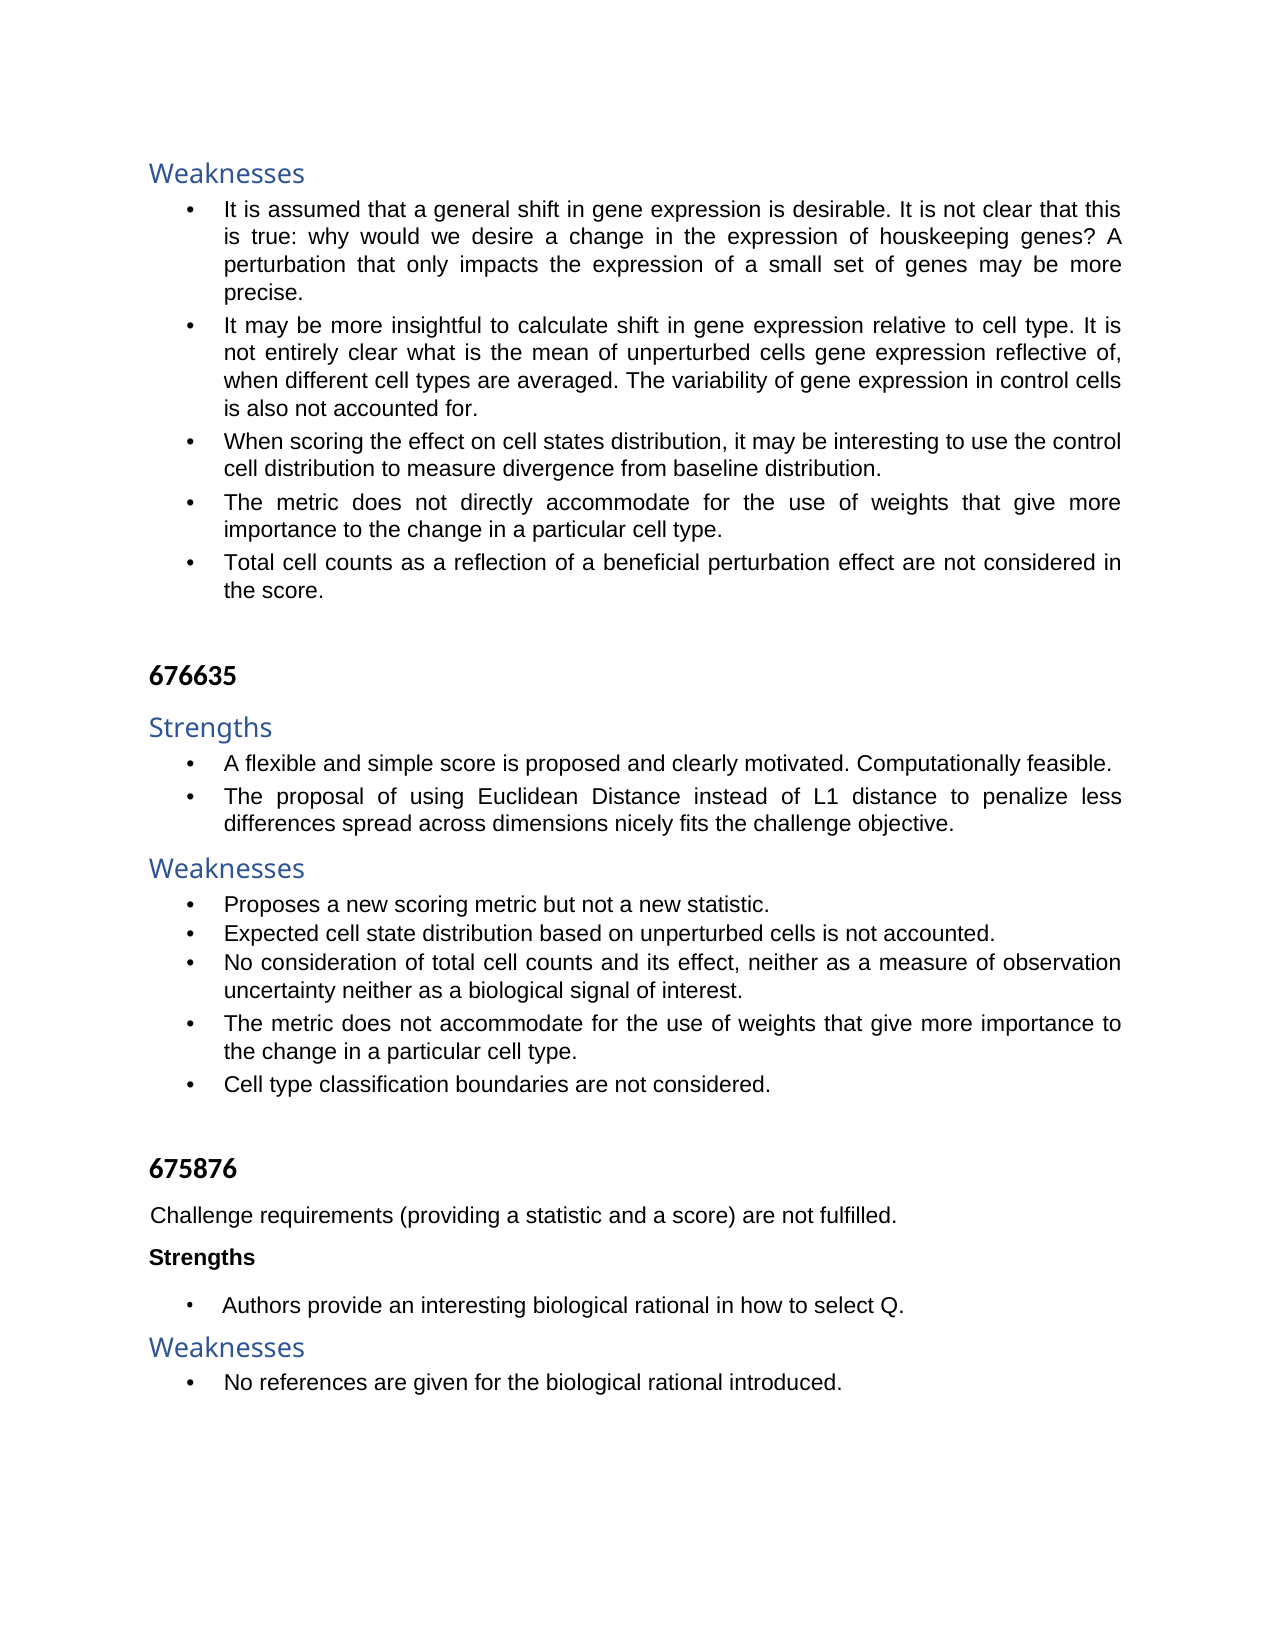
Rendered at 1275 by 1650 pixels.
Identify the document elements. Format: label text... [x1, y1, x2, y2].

text Challenge requirements (providing a statistic and a score) are not fulfilled. [150, 1202, 1123, 1229]
subtitle 675876 [148, 1150, 1123, 1186]
list When scoring the effect on cell states distribution, it may be interesting to use the control cell distribution to measure divergence from baseline distribution. [186, 428, 1123, 482]
list A flexible and simple score is proposed and clearly motivated. Computationally feasible. [186, 749, 1123, 776]
list No references are given for the biological rational introduced. [186, 1369, 1123, 1396]
list Total cell counts as a reflection of a beneficial perturbation effect are not considered in the score. [186, 549, 1123, 603]
list It may be more insightful to calculate shift in gene expression relative to cell type. It is not entirely clear what is the mean of unperturbed cells gene expression reflective of, when different cell types are averaged. The variability of gene expression in control cells is also not accounted for. [186, 312, 1123, 421]
subtitle Weaknesses [148, 1328, 1123, 1365]
list The metric does not directly accommodate for the use of weights that give more importance to the change in a particular cell type. [186, 488, 1123, 542]
subtitle Weaknesses [148, 850, 1123, 887]
list The proposal of using Euclidean Distance instead of L1 distance to penalize less differences spread across dimensions nicely fits the challenge objective. [186, 783, 1123, 837]
text Strengths [148, 1243, 1123, 1270]
list No consideration of total cell counts and its effect, neither as a measure of observation uncertainty neither as a biological signal of interest. [186, 949, 1123, 1003]
list The metric does not accommodate for the use of weights that give more importance to the change in a particular cell type. [186, 1010, 1123, 1064]
subtitle Weaknesses [148, 155, 1123, 192]
list It is assumed that a general shift in gene expression is desirable. It is not clear that this is true: why would we desire a change in the expression of houskeeping genes? A perturbation that only impacts the expression of a small set of genes may be more precise. [186, 196, 1123, 305]
subtitle 676635 [148, 657, 1123, 692]
list Proposes a new scoring metric but not a new statistic. [186, 891, 1123, 917]
subtitle Strengths [148, 709, 1123, 746]
list Cell type classification boundaries are not considered. [186, 1071, 1123, 1097]
text • Authors provide an interesting biological rational in how to select Q. [150, 1289, 1123, 1321]
list Expected cell state distribution based on unperturbed cells is not accounted. [186, 920, 1123, 946]
